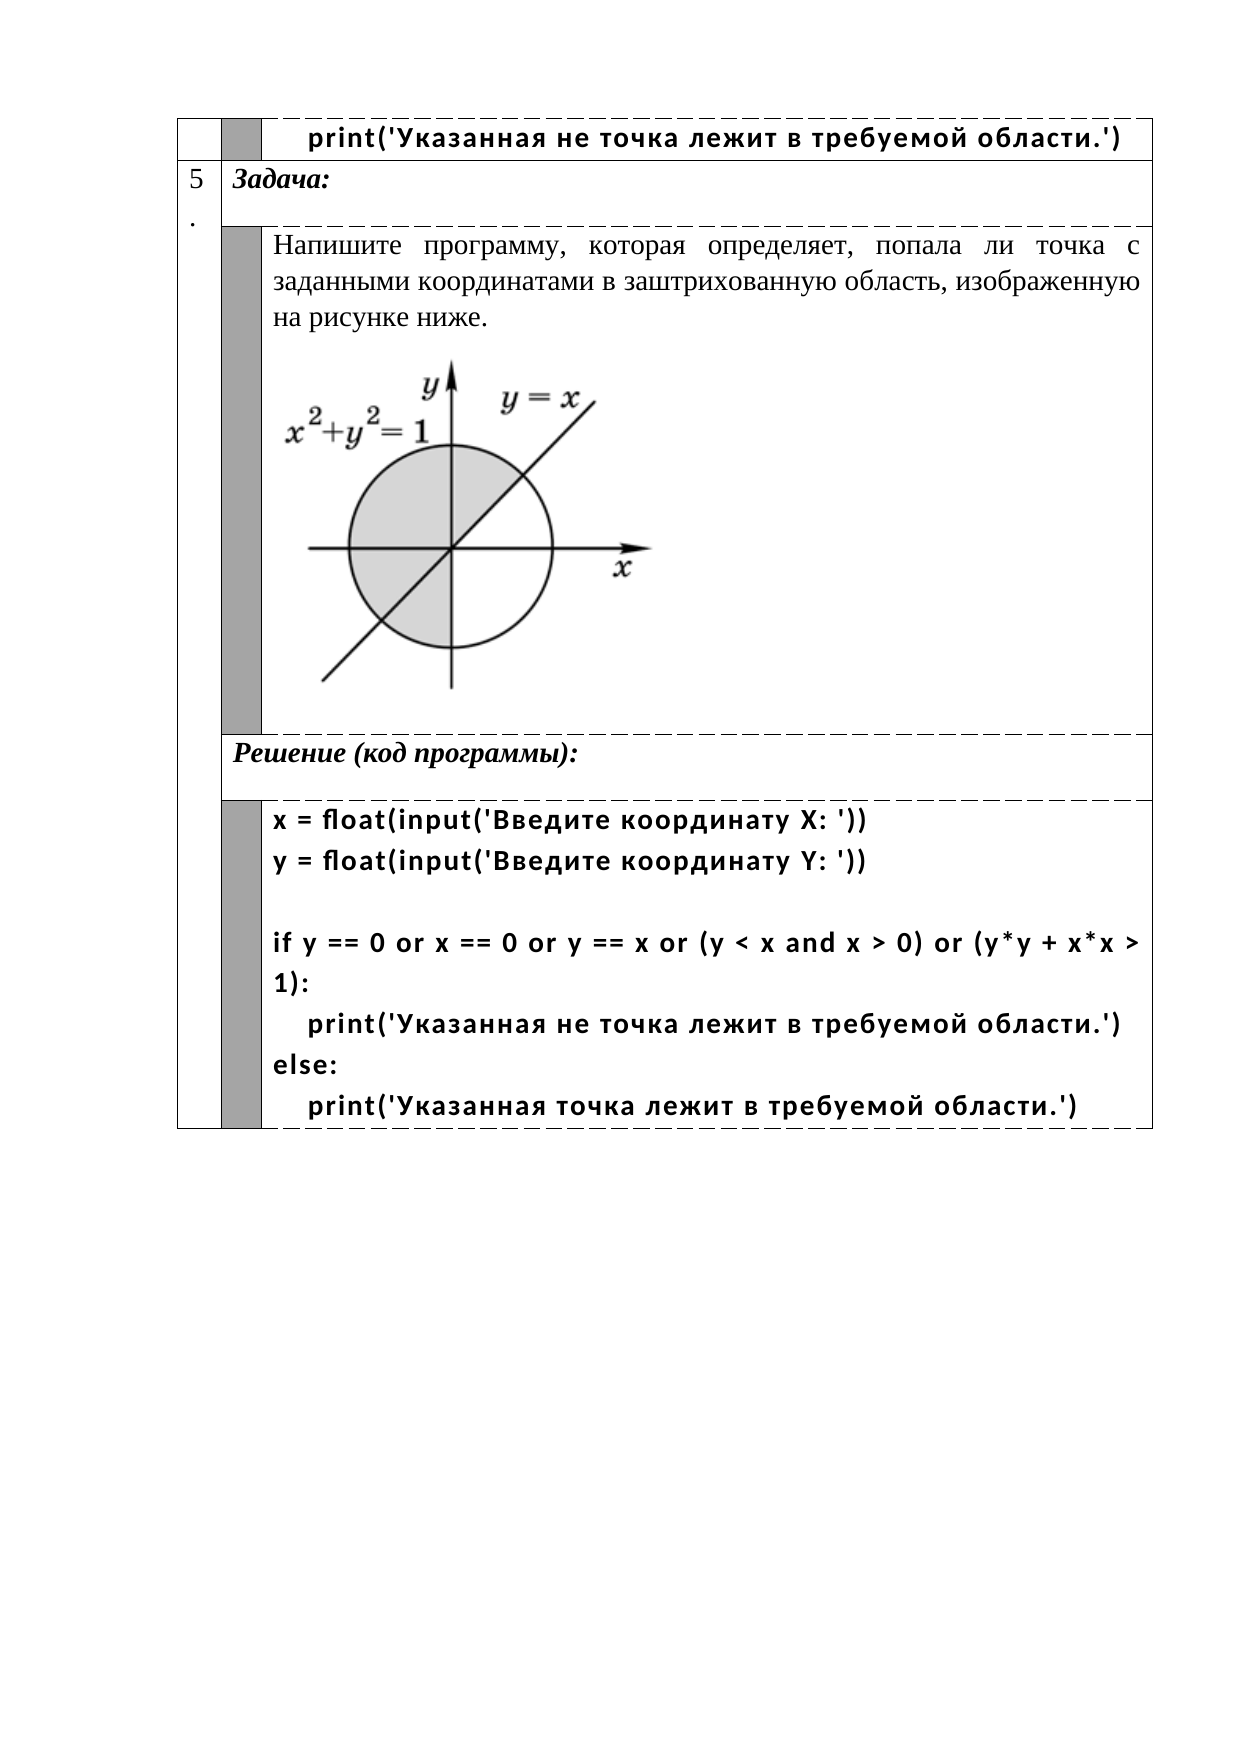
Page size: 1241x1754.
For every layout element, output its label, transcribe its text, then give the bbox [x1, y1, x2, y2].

table_cell [222, 227, 261, 734]
table_cell [222, 119, 261, 160]
table_cell Напишите программу, которая определяет, попала ли точка с заданными координатами в заштрихованную область, изображенную на рисунке ниже. [262, 226, 1152, 734]
picture [272, 352, 664, 702]
table_cell Задача: [222, 161, 1152, 226]
table_cell Решение (код программы): [222, 734, 1152, 800]
table_cell x = float(input('Введите координату X: ')) y = float(input('Введите координату Y: ')) if y == 0 or x == 0 or y == x or (y < x and x > 0) or (y*y + x*x > 1): print('Указанная не точка лежит в требуемой области.') else: print('Указанная точка лежит в требуемой области.') [262, 800, 1152, 1128]
table_cell 5. [178, 161, 221, 1128]
table_cell [222, 801, 261, 1128]
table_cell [262, 118, 1152, 160]
